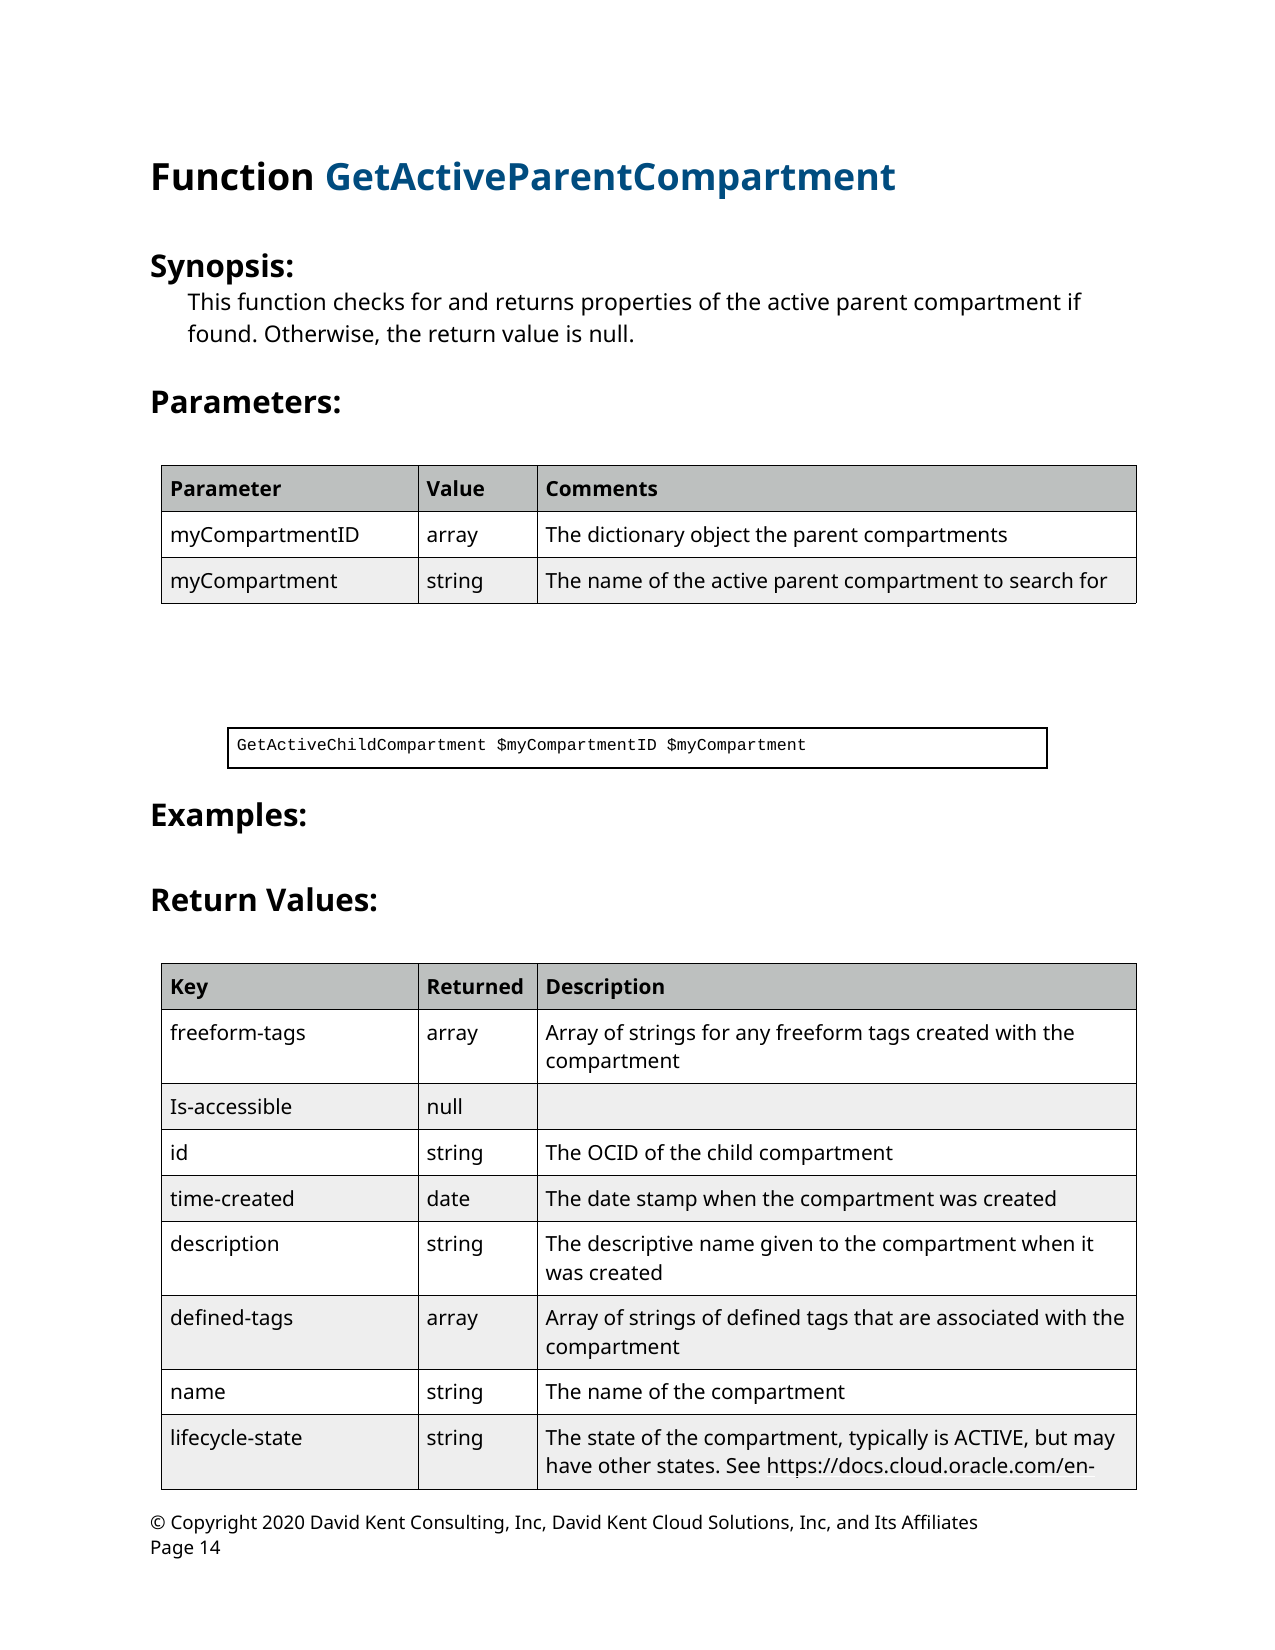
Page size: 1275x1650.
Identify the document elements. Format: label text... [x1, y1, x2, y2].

text Examples: [150, 688, 1125, 835]
text Synopsis: [150, 244, 1125, 286]
table_header Parameter [162, 466, 418, 511]
table_cell name [162, 1370, 418, 1414]
table_cell string [419, 1370, 537, 1414]
table_cell The descriptive name given to the compartment when it was created [538, 1222, 1136, 1294]
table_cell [538, 1415, 1136, 1489]
table_header Description [538, 964, 1136, 1009]
table_cell The OCID of the child compartment [538, 1130, 1136, 1175]
table_cell [538, 1084, 1136, 1129]
text Parameters: [150, 380, 1125, 423]
table_cell Is-accessible [162, 1084, 418, 1129]
table_cell The date stamp when the compartment was created [538, 1176, 1136, 1221]
table_cell myCompartment [162, 558, 418, 603]
table_cell description [162, 1222, 418, 1294]
table_cell The name of the active parent compartment to search for [538, 558, 1136, 603]
table_header Comments [538, 466, 1136, 511]
table_cell string [419, 1415, 537, 1489]
table_cell Array of strings of defined tags that are associated with the compartment [538, 1296, 1136, 1369]
table_cell time-created [162, 1176, 418, 1221]
text Return Values: [150, 878, 1125, 921]
table_cell freeform-tags [162, 1010, 418, 1083]
table_cell string [419, 1130, 537, 1175]
subtitle Function GetActiveParentCompartment [150, 150, 1125, 201]
table_cell array [419, 1296, 537, 1369]
table_cell string [419, 1222, 537, 1294]
table_cell myCompartmentID [162, 512, 418, 557]
table_cell id [162, 1130, 418, 1175]
table_cell array [419, 512, 537, 557]
table_cell date [419, 1176, 537, 1221]
table_header Value [419, 466, 537, 511]
table_cell The dictionary object the parent compartments [538, 512, 1136, 557]
table_cell defined-tags [162, 1296, 418, 1369]
table_cell array [419, 1010, 537, 1083]
table_cell Array of strings for any freeform tags created with the compartment [538, 1010, 1136, 1083]
table_cell lifecycle-state [162, 1415, 418, 1489]
table_cell null [419, 1084, 537, 1129]
text This function checks for and returns properties of the active parent compartment if found. Otherwise, the return value is null. [187, 286, 1125, 349]
table_cell The name of the compartment [538, 1370, 1136, 1414]
table_header Returned [419, 964, 537, 1009]
table_header Key [162, 964, 418, 1009]
table_cell string [419, 558, 537, 603]
